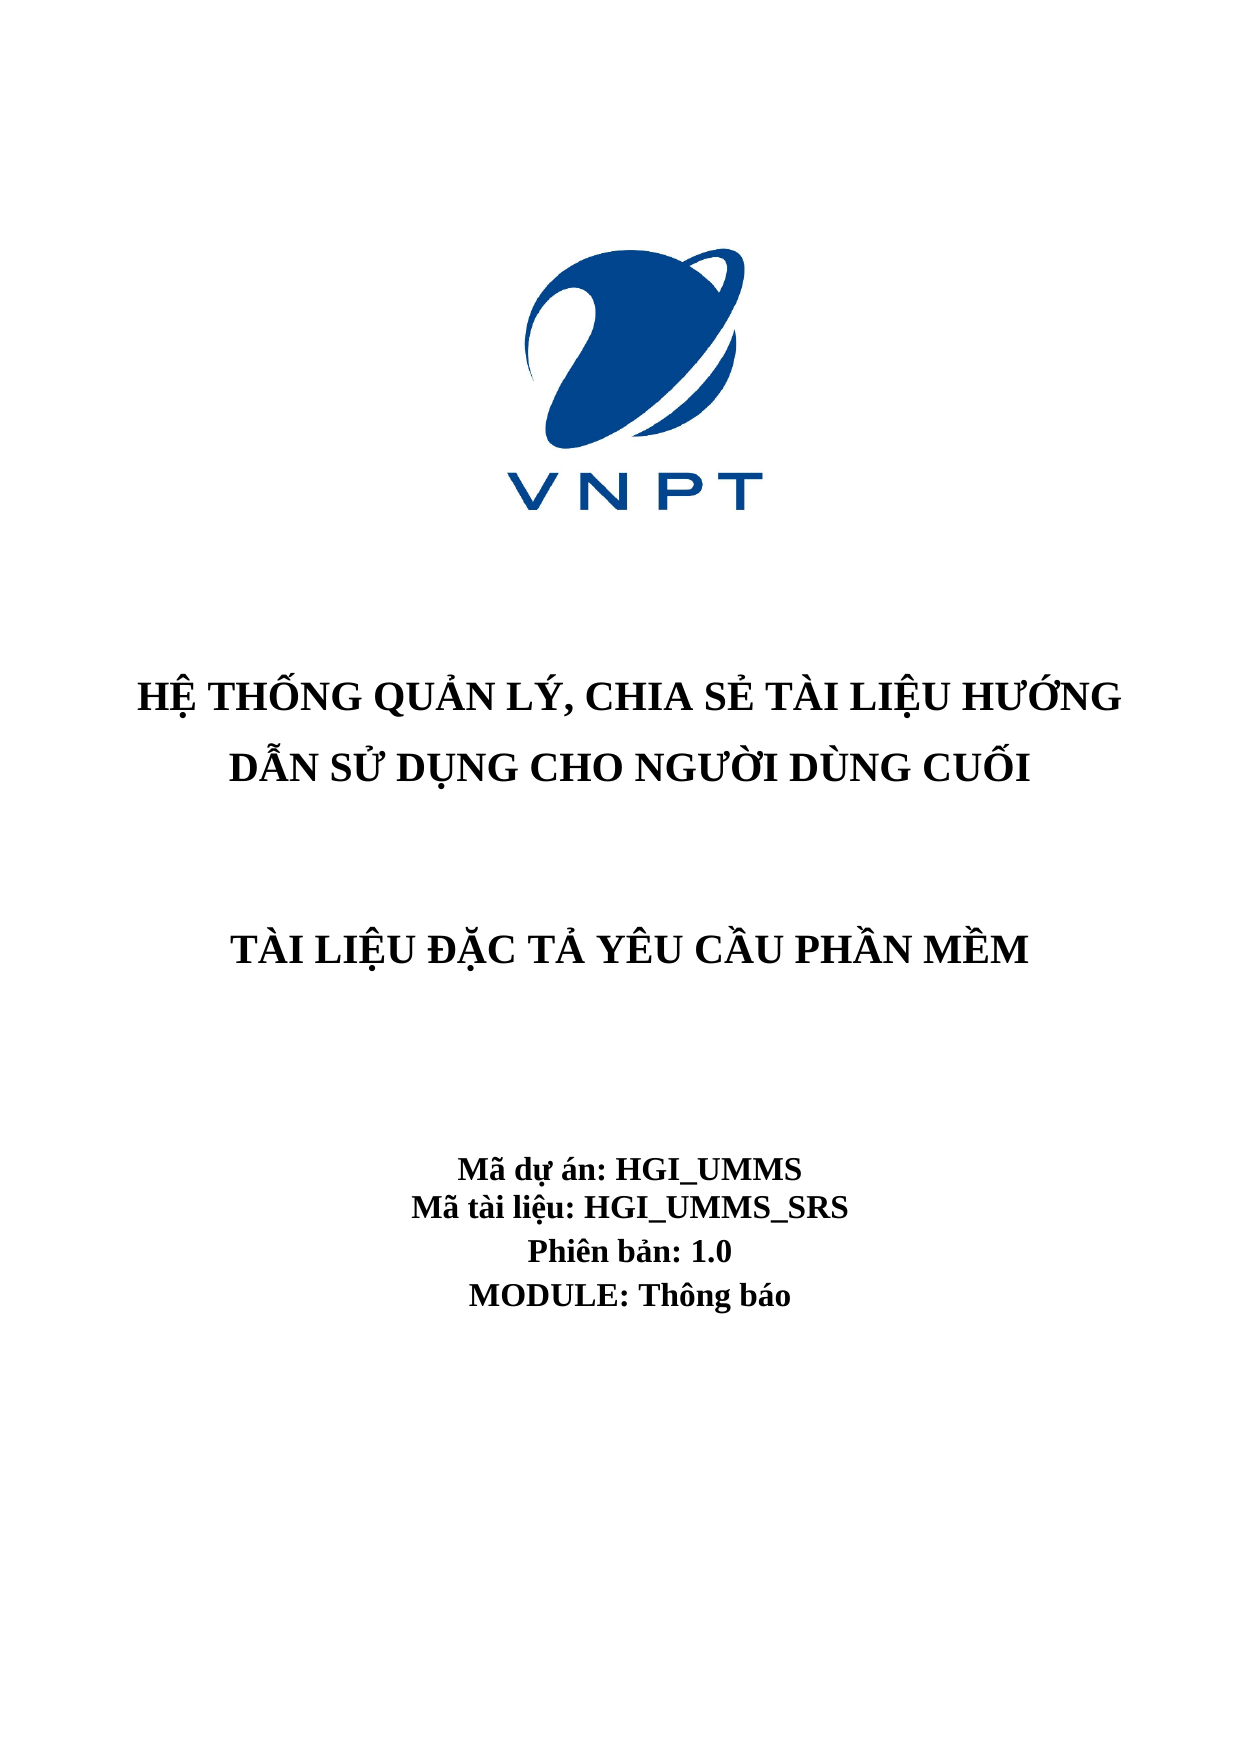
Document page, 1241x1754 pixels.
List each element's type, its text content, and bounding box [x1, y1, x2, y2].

text HỆ THỐNG QUẢN LÝ, CHIA SẺ TÀI LIỆU HƯỚNG DẪN SỬ DỤNG CHO NGƯỜI DÙNG CUỐI [103, 671, 1156, 791]
text Mã dự án: HGI_UMMS [103, 1149, 1156, 1187]
text Phiên bản: 1.0 [103, 1232, 1156, 1270]
text Mã tài liệu: HGI_UMMS_SRS [103, 1187, 1156, 1226]
text TÀI LIỆU ĐẶC TẢ YÊU CẦU PHẦN MỀM [103, 925, 1156, 973]
picture [485, 225, 775, 513]
text MODULE: Thông báo [103, 1276, 1156, 1314]
